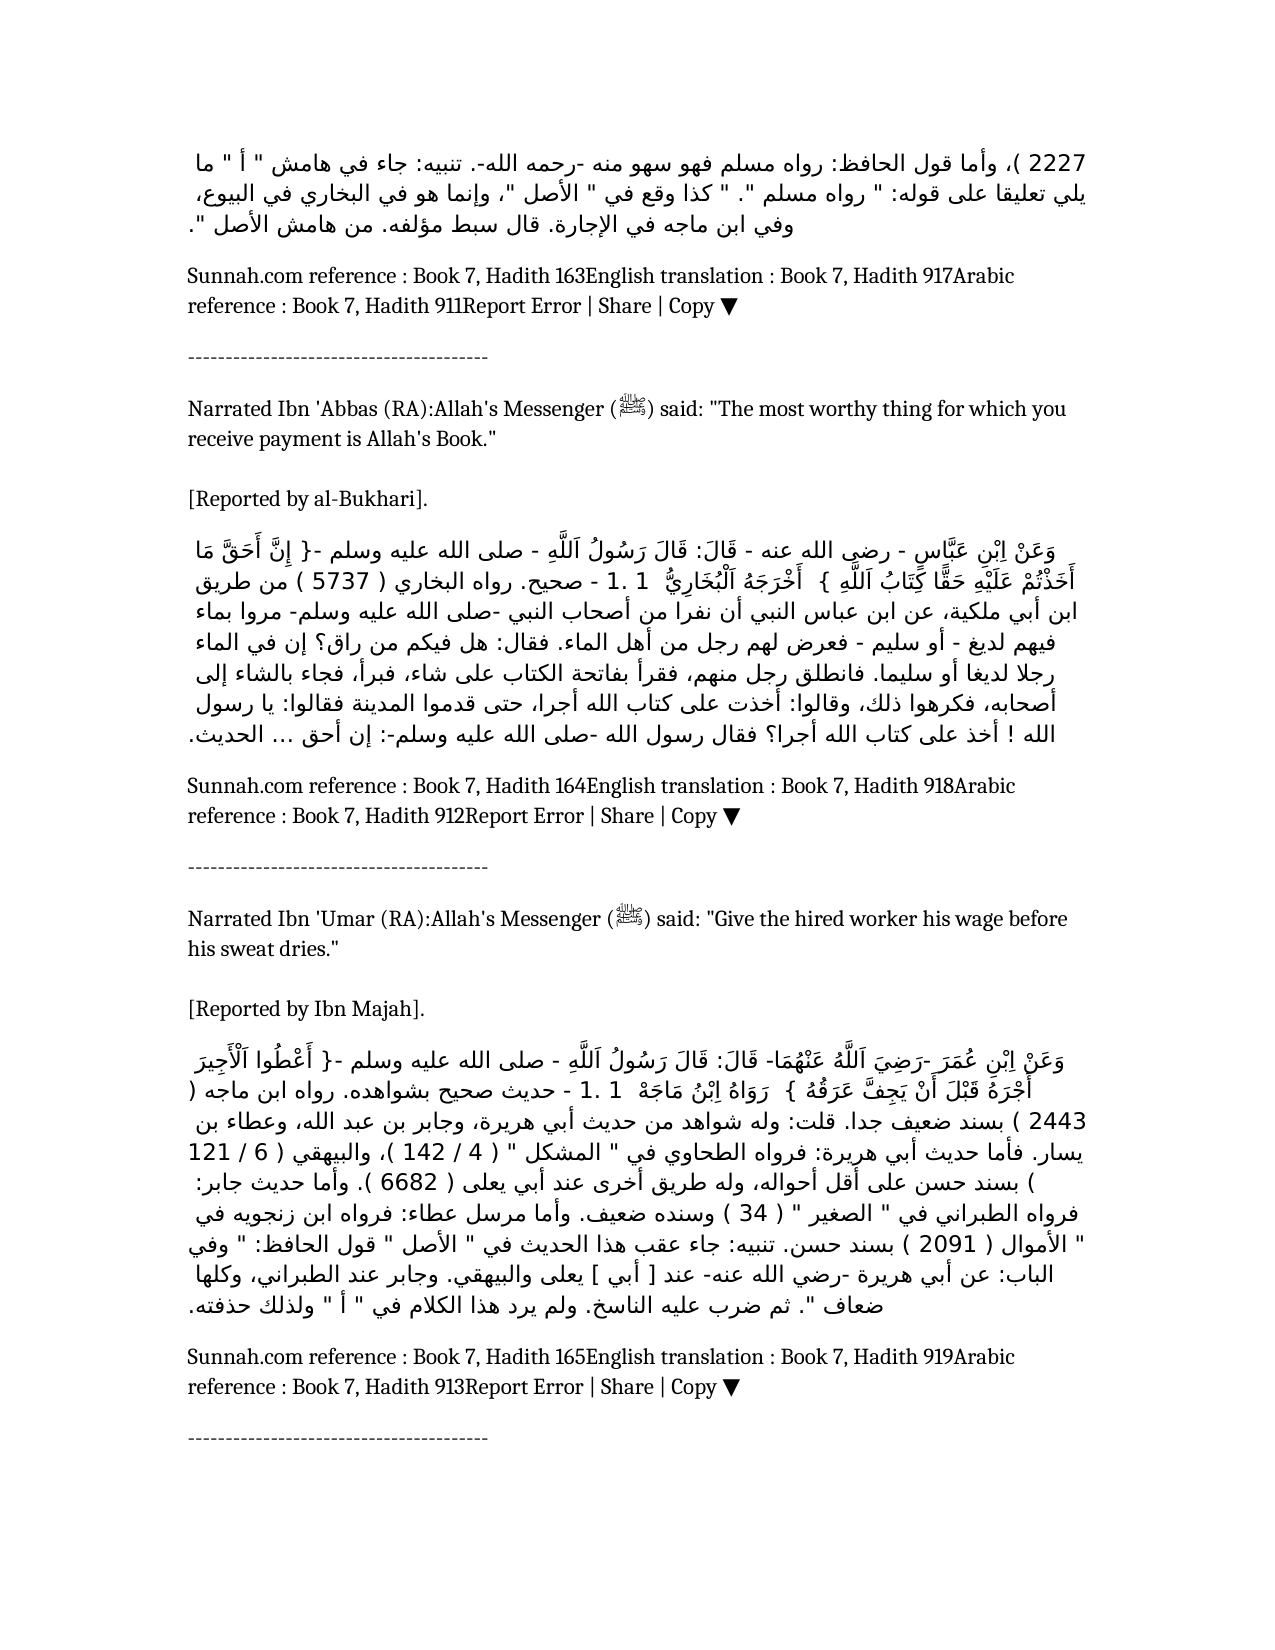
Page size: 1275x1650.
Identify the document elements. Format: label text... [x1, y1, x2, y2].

text وَعَنْ اِبْنِ عُمَرَ ‏-رَضِيَ اَللَّهُ عَنْهُمَا‏- قَالَ: قَالَ رَسُولُ اَللَّهِ ‏- صلى الله عليه وسلم ‏-{ أَعْطُوا اَلْأَجِيرَ أَجْرَهُ قَبْلَ أَنْ يَجِفَّ عَرَقُهُ } رَوَاهُ اِبْنُ مَاجَهْ 1‏ .‏‏1 ‏- حديث صحيح بشواهده.‏ رواه ابن ماجه ( 2443 )‏ بسند ضعيف جدا.‏ قلت: وله شواهد من حديث أبي هريرة، وجابر بن عبد الله، وعطاء بن يسار.‏ فأما حديث أبي هريرة: فرواه الطحاوي في " المشكل " ( 4 / 142 )‏، والبيهقي ( 6 / 121 )‏ بسند حسن على أقل أحواله، وله طريق أخرى عند أبي يعلى ( 6682 )‏.‏ وأما حديث جابر: فرواه الطبراني في " الصغير " ( 34 )‏ وسنده ضعيف.‏ وأما مرسل عطاء: فرواه ابن زنجويه في " الأموال ( 2091 )‏ بسند حسن.‏ تنبيه: جاء عقب هذا الحديث في " الأصل " قول الحافظ: " وفي الباب: عن أبي هريرة ‏-رضي الله عنه‏- عند [ أبي ] يعلى والبيهقي.‏ وجابر عند الطبراني، وكلها ضعاف ".‏ ثم ضرب عليه الناسخ.‏ ولم يرد هذا الكلام في " أ " ولذلك حذفته.‏ [187, 1047, 1087, 1319]
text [187, 150, 1087, 238]
text Narrated Ibn 'Abbas (RA):Allah's Messenger (ﷺ) said: "The most worthy thing for which you receive payment is Allah's Book." [Reported by al-Bukhari]. [187, 395, 1087, 513]
text ---------------------------------------- [187, 1425, 1087, 1451]
text وَعَنْ اِبْنِ عَبَّاسٍ ‏- رضى الله عنه ‏- قَالَ: قَالَ رَسُولُ اَللَّهِ ‏- صلى الله عليه وسلم ‏-{ إِنَّ أَحَقَّ مَا أَخَذْتُمْ عَلَيْهِ حَقًّا كِتَابُ اَللَّهِ } أَخْرَجَهُ اَلْبُخَارِيُّ 1‏ .‏‏1 ‏- صحيح.‏ رواه البخاري ( 5737 )‏ من طريق ابن أبي ملكية، عن ابن عباس النبي أن نفرا من أصحاب النبي ‏-صلى الله عليه وسلم‏- مروا بماء فيهم لديغ ‏- أو سليم ‏- فعرض لهم رجل من أهل الماء.‏ فقال: هل فيكم من راق؟ إن في الماء رجلا لديغا أو سليما.‏ فانطلق رجل منهم، فقرأ بفاتحة الكتاب على شاء، فبرأ، فجاء بالشاء إلى أصحابه، فكرهوا ذلك، وقالوا: أخذت على كتاب الله أجرا، حتى قدموا المدينة فقالوا: يا رسول الله ! أخذ على كتاب الله أجرا؟ فقال رسول الله ‏-صلى الله عليه وسلم‏-: إن أحق … الحديث.‏ [187, 537, 1087, 748]
text Sunnah.com reference : Book 7, Hadith 163English translation : Book 7, Hadith 917Arabic reference : Book 7, Hadith 911Report Error | Share | Copy ▼ [187, 263, 1087, 319]
text Narrated Ibn 'Umar (RA):Allah's Messenger (ﷺ) said: "Give the hired worker his wage before his sweat dries." [Reported by Ibn Majah]. [187, 905, 1087, 1022]
text ---------------------------------------- [187, 344, 1087, 370]
text Sunnah.com reference : Book 7, Hadith 164English translation : Book 7, Hadith 918Arabic reference : Book 7, Hadith 912Report Error | Share | Copy ▼ [187, 772, 1087, 829]
text ---------------------------------------- [187, 854, 1087, 880]
text Sunnah.com reference : Book 7, Hadith 165English translation : Book 7, Hadith 919Arabic reference : Book 7, Hadith 913Report Error | Share | Copy ▼ [187, 1343, 1087, 1400]
